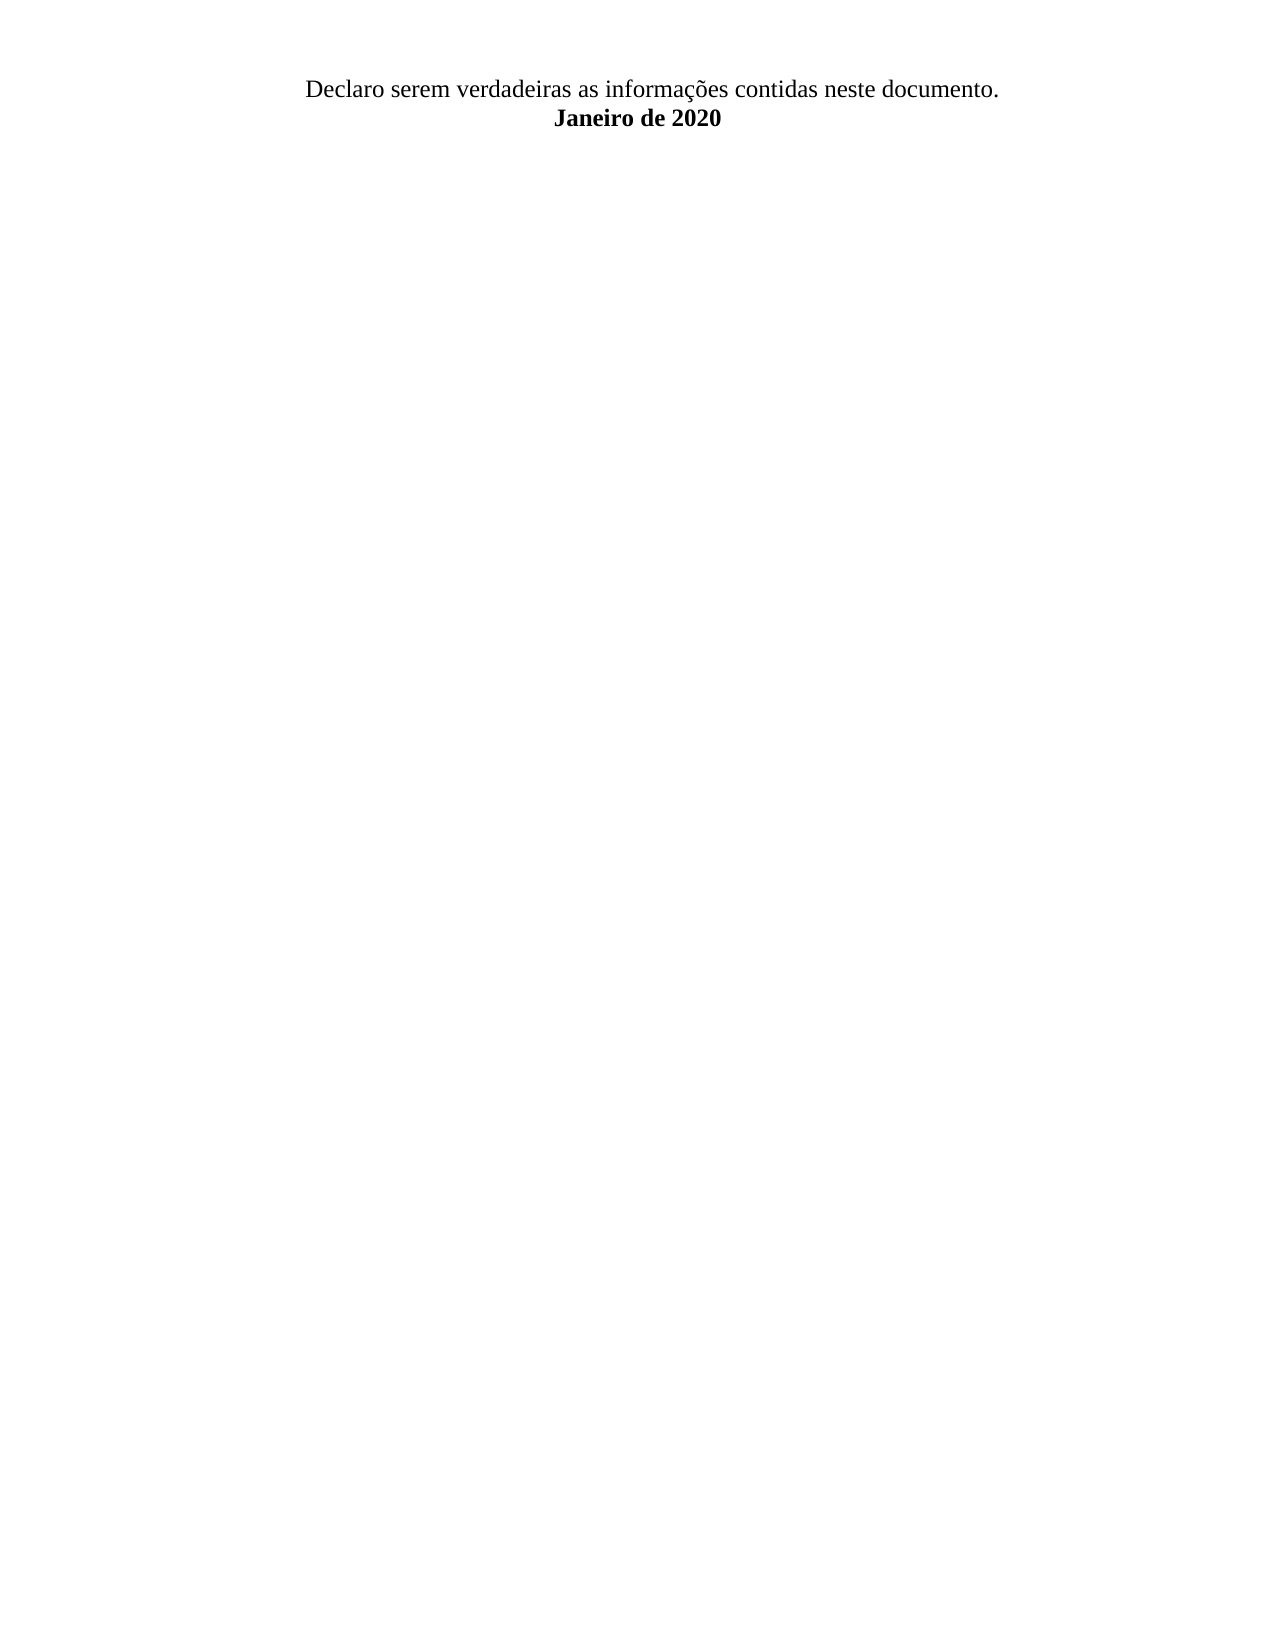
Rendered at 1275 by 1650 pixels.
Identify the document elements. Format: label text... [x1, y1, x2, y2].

text Janeiro de 2020 [89, 103, 1186, 131]
text Declaro serem verdadeiras as informações contidas neste documento. [118, 74, 1186, 103]
